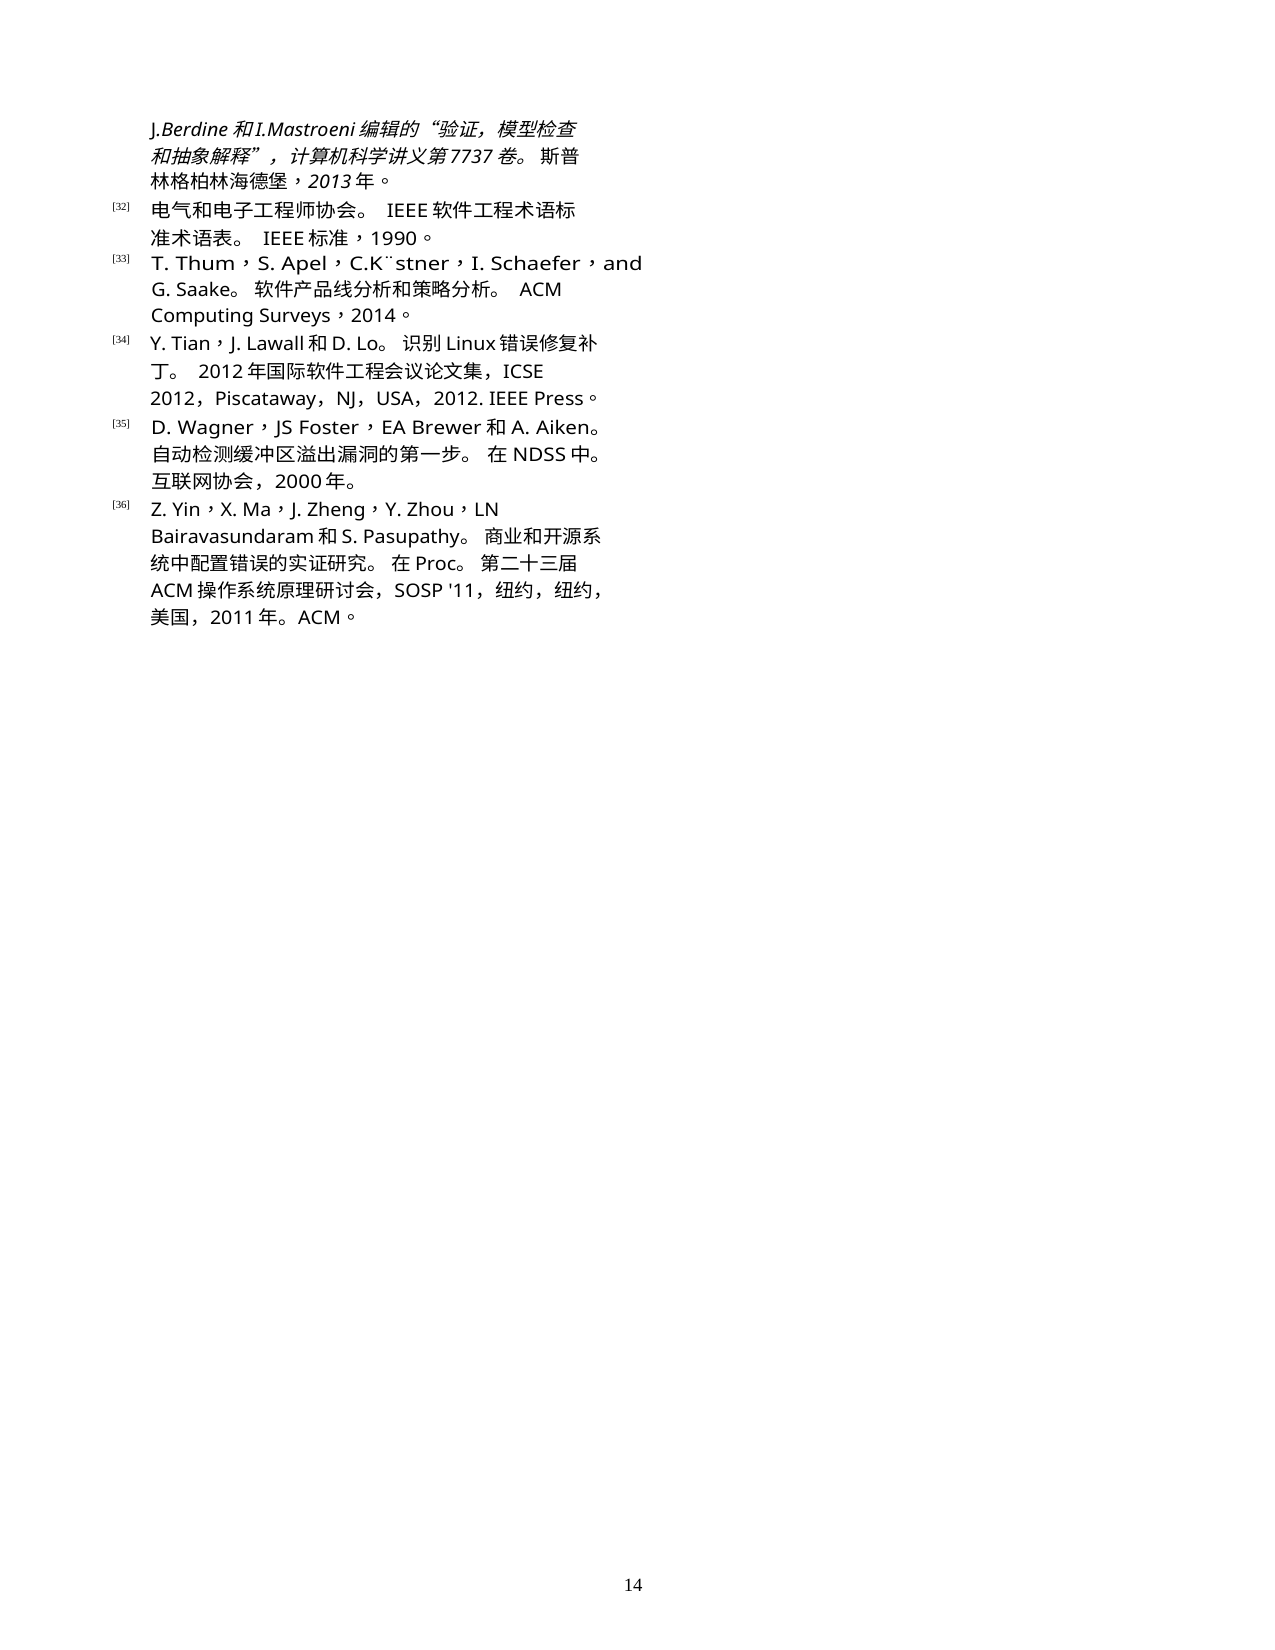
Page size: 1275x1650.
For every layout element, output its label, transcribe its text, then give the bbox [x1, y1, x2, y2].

text J.Berdine和I.Mastroeni编辑的“验证，模型检查和抽象解释”，计算机科学讲义第7737卷。 斯普林格柏林海德堡，2013年。 [150, 115, 596, 194]
list Y. Tian，J. Lawall和D. Lo。 识别Linux错误修复补丁。 2012年国际软件工程会议论文集，ICSE 2012，Piscataway，NJ，USA，2012. IEEE Press。 [112, 329, 610, 411]
list Z. Yin，X. Ma，J. Zheng，Y. Zhou，LN Bairavasundaram和S. Pasupathy。 商业和开源系统中配置错误的实证研究。 在Proc。 第二十三届ACM操作系统原理研讨会，SOSP '11，纽约，纽约，美国，2011年。ACM。 [112, 496, 613, 630]
list D. Wagner，JS Foster，EA Brewer和A. Aiken。 自动检测缓冲区溢出漏洞的第一步。 在NDSS中。 互联网协会，2000年。 [112, 413, 611, 494]
list 电气和电子工程师协会。 IEEE软件工程术语标准术语表。 IEEE标准，1990。 [112, 196, 591, 251]
list T. Thum，S. Apel，C.K¨stner，I. Schaefer，and [112, 252, 1175, 275]
text G. Saake。 软件产品线分析和策略分析。 ACM Computing Surveys，2014。 [151, 275, 608, 327]
